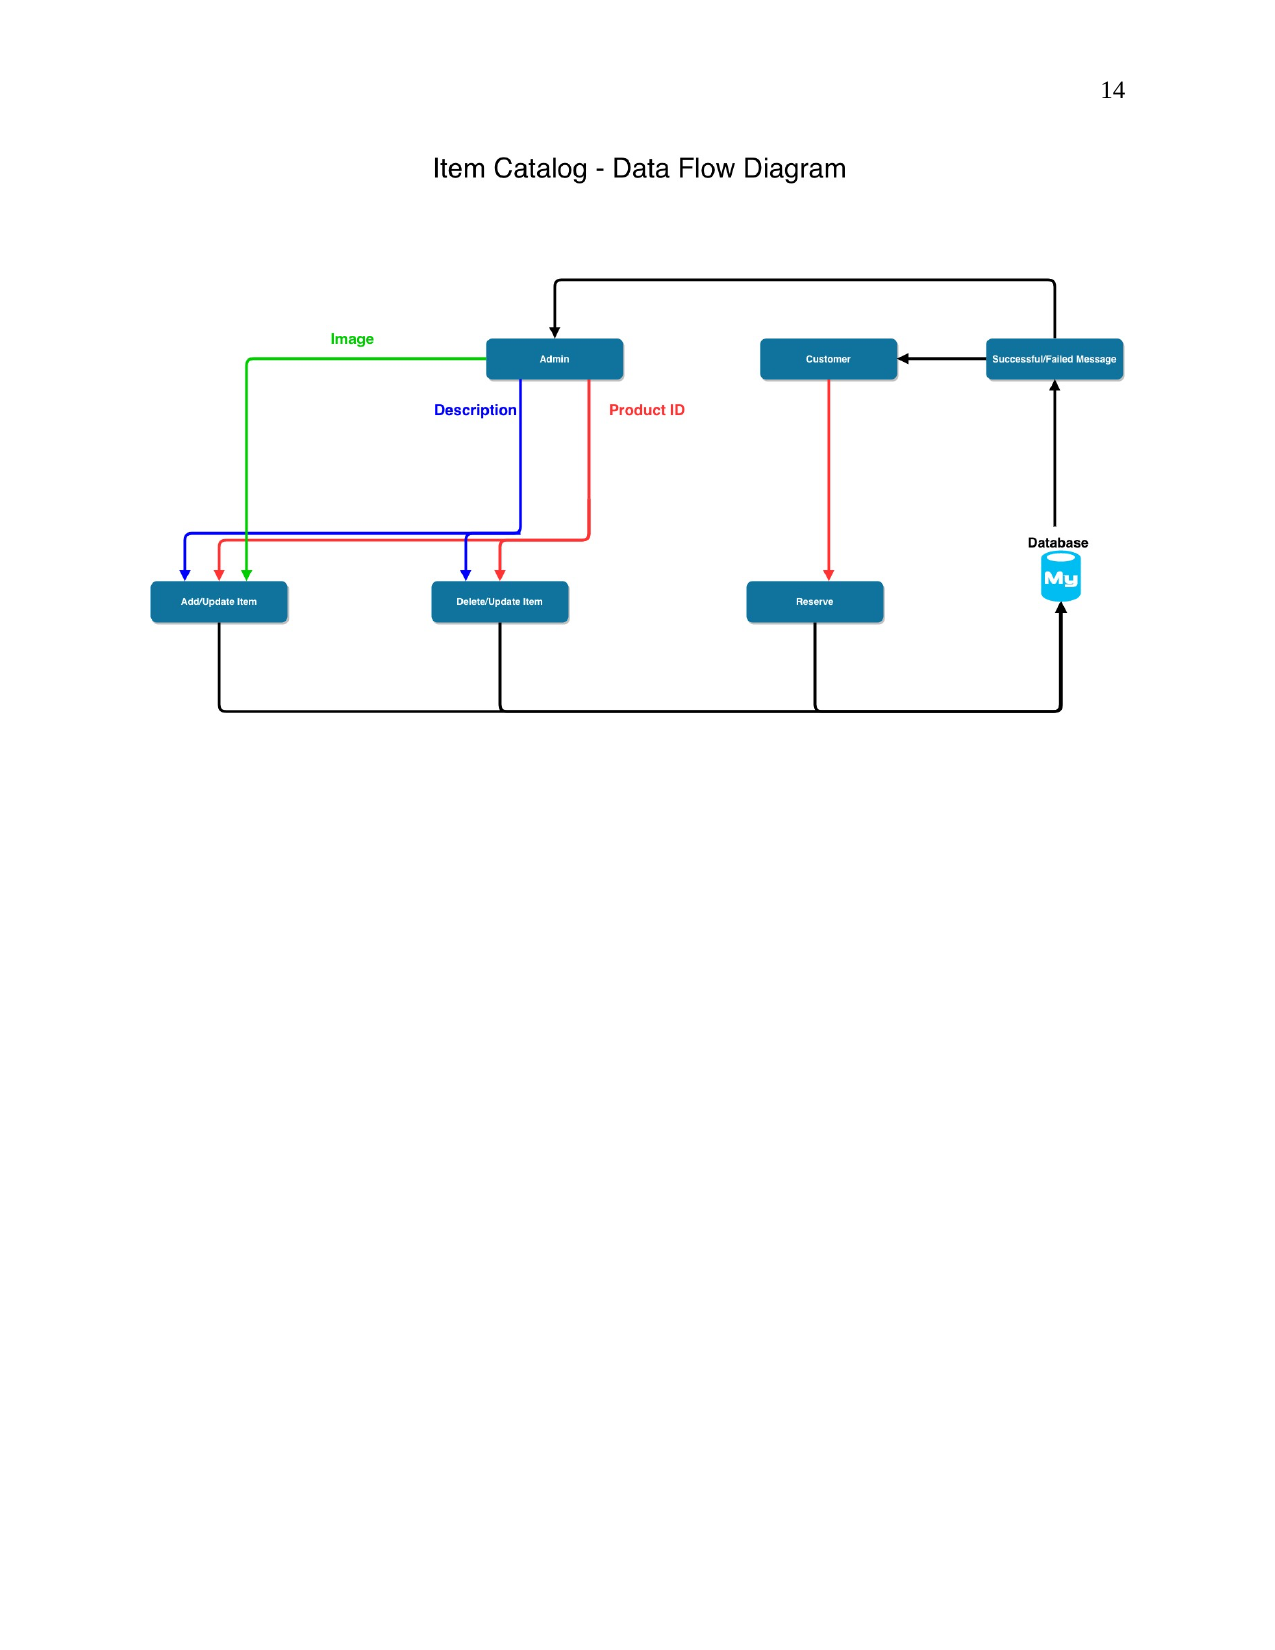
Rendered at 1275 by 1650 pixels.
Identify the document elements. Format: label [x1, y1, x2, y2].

picture [150, 150, 1125, 719]
